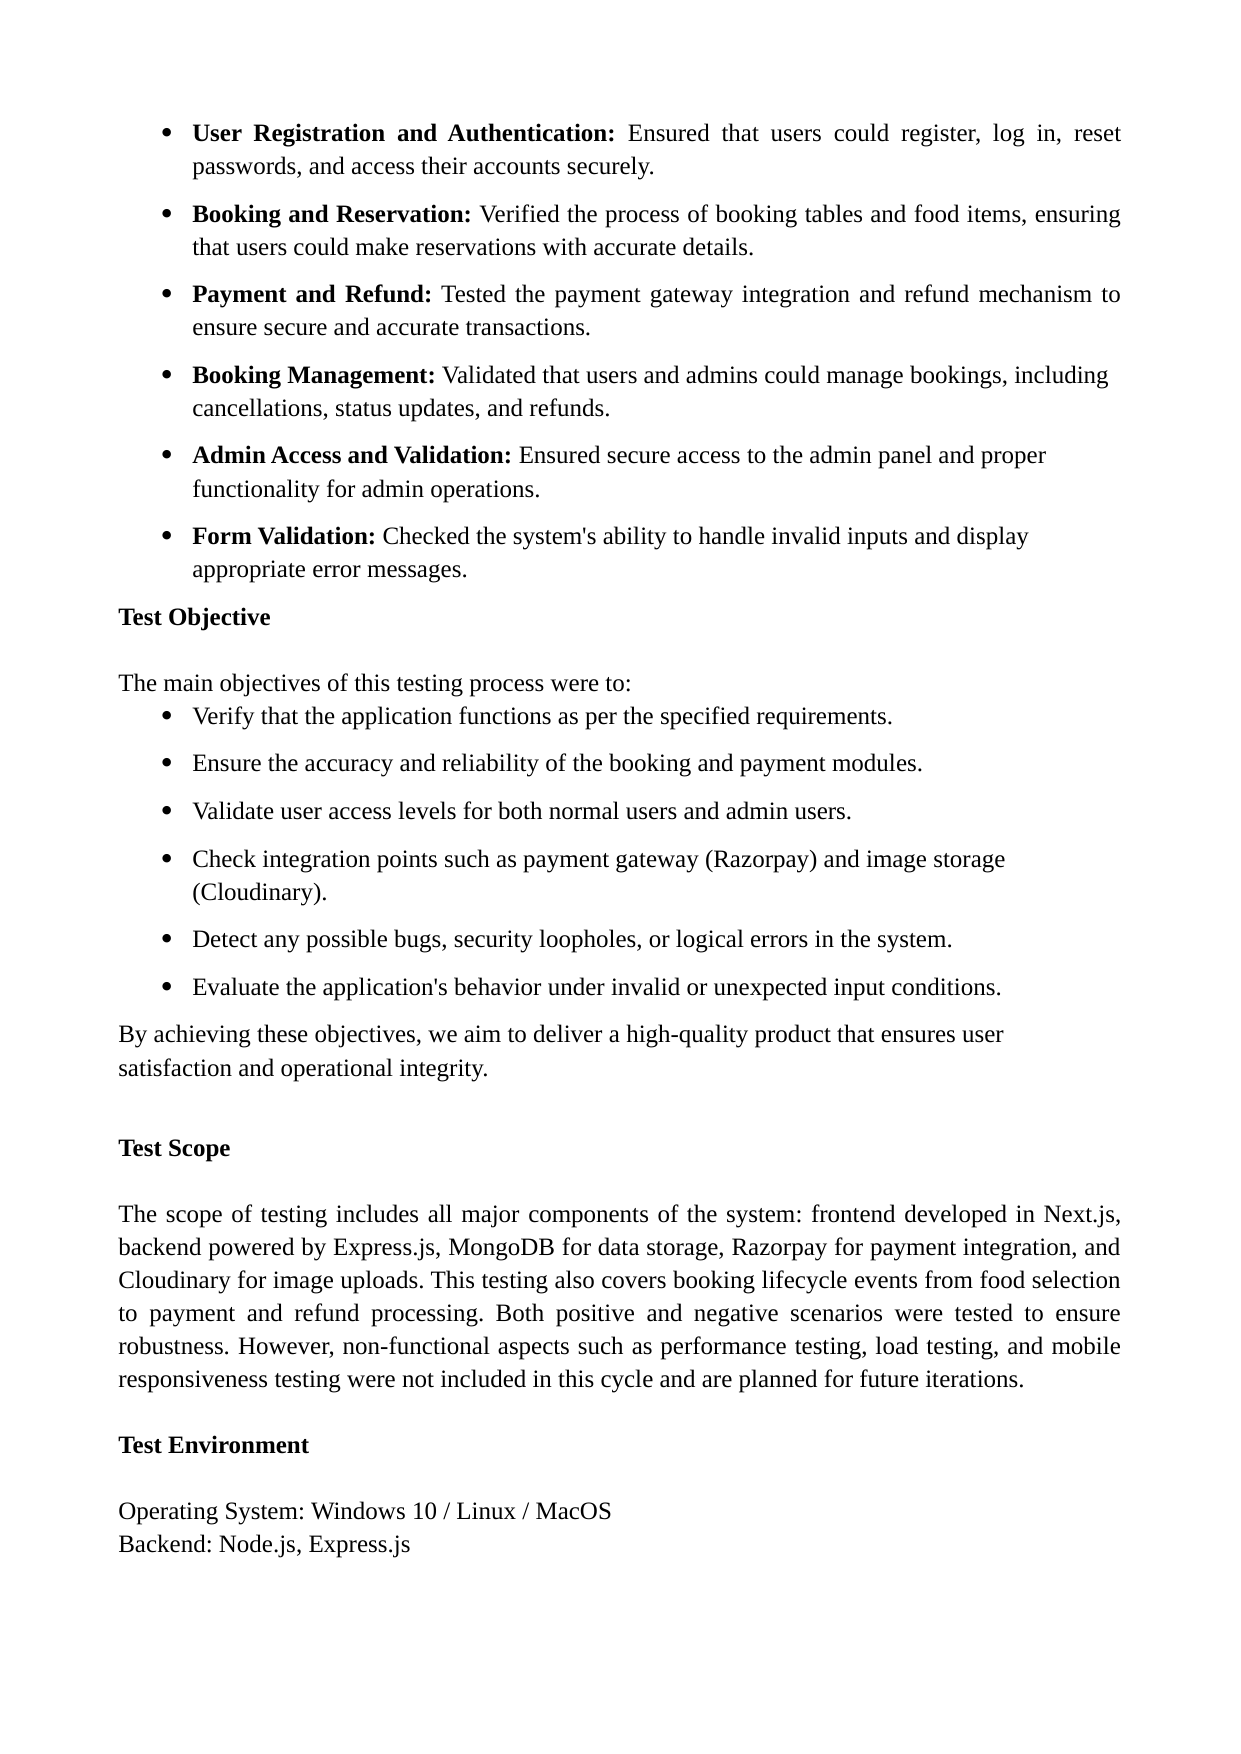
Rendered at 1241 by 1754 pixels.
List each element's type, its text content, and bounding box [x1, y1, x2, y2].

text The scope of testing includes all major components of the system: frontend developed in Next.js, backend powered by Express.js, MongoDB for data storage, Razorpay for payment integration, and Cloudinary for image uploads. This testing also covers booking lifecycle events from food selection to payment and refund processing. Both positive and negative scenarios were tested to ensure robustness. However, non-functional aspects such as performance testing, load testing, and mobile responsiveness testing were not included in this cycle and are planned for future iterations. [118, 1199, 1122, 1393]
list Payment and Refund: Tested the payment gateway integration and refund mechanism to ensure secure and accurate transactions. [162, 279, 1122, 341]
text Test Environment [118, 1430, 1122, 1459]
text Test Scope [118, 1133, 1122, 1162]
list Ensure the accuracy and reliability of the booking and payment modules. [162, 748, 1122, 777]
list Admin Access and Validation: Ensured secure access to the admin panel and proper functionality for admin operations. [162, 441, 1122, 502]
list Verify that the application functions as per the specified requirements. [162, 701, 1122, 730]
list Evaluate the application's behavior under invalid or unexpected input conditions. [162, 972, 1122, 1001]
list Check integration points such as payment gateway (Razorpay) and image storage (Cloudinary). [162, 844, 1122, 906]
text Test Objective [118, 602, 1122, 631]
list Booking and Reservation: Verified the process of booking tables and food items, ensuring that users could make reservations with accurate details. [162, 199, 1122, 261]
list Validate user access levels for both normal users and admin users. [162, 796, 1122, 825]
list User Registration and Authentication: Ensured that users could register, log in, reset passwords, and access their accounts securely. [162, 118, 1122, 180]
list Detect any possible bugs, security loopholes, or logical errors in the system. [162, 924, 1122, 953]
list Booking Management: Validated that users and admins could manage bookings, including cancellations, status updates, and refunds. [162, 360, 1122, 422]
text The main objectives of this testing process were to: [118, 668, 1122, 697]
text By achieving these objectives, we aim to deliver a high-quality product that ensures user satisfaction and operational integrity. [118, 1019, 1122, 1081]
text Backend: Node.js, Express.js [118, 1529, 1122, 1558]
text Operating System: Windows 10 / Linux / MacOS [118, 1496, 1122, 1525]
list Form Validation: Checked the system's ability to handle invalid inputs and display appropriate error messages. [162, 521, 1122, 583]
